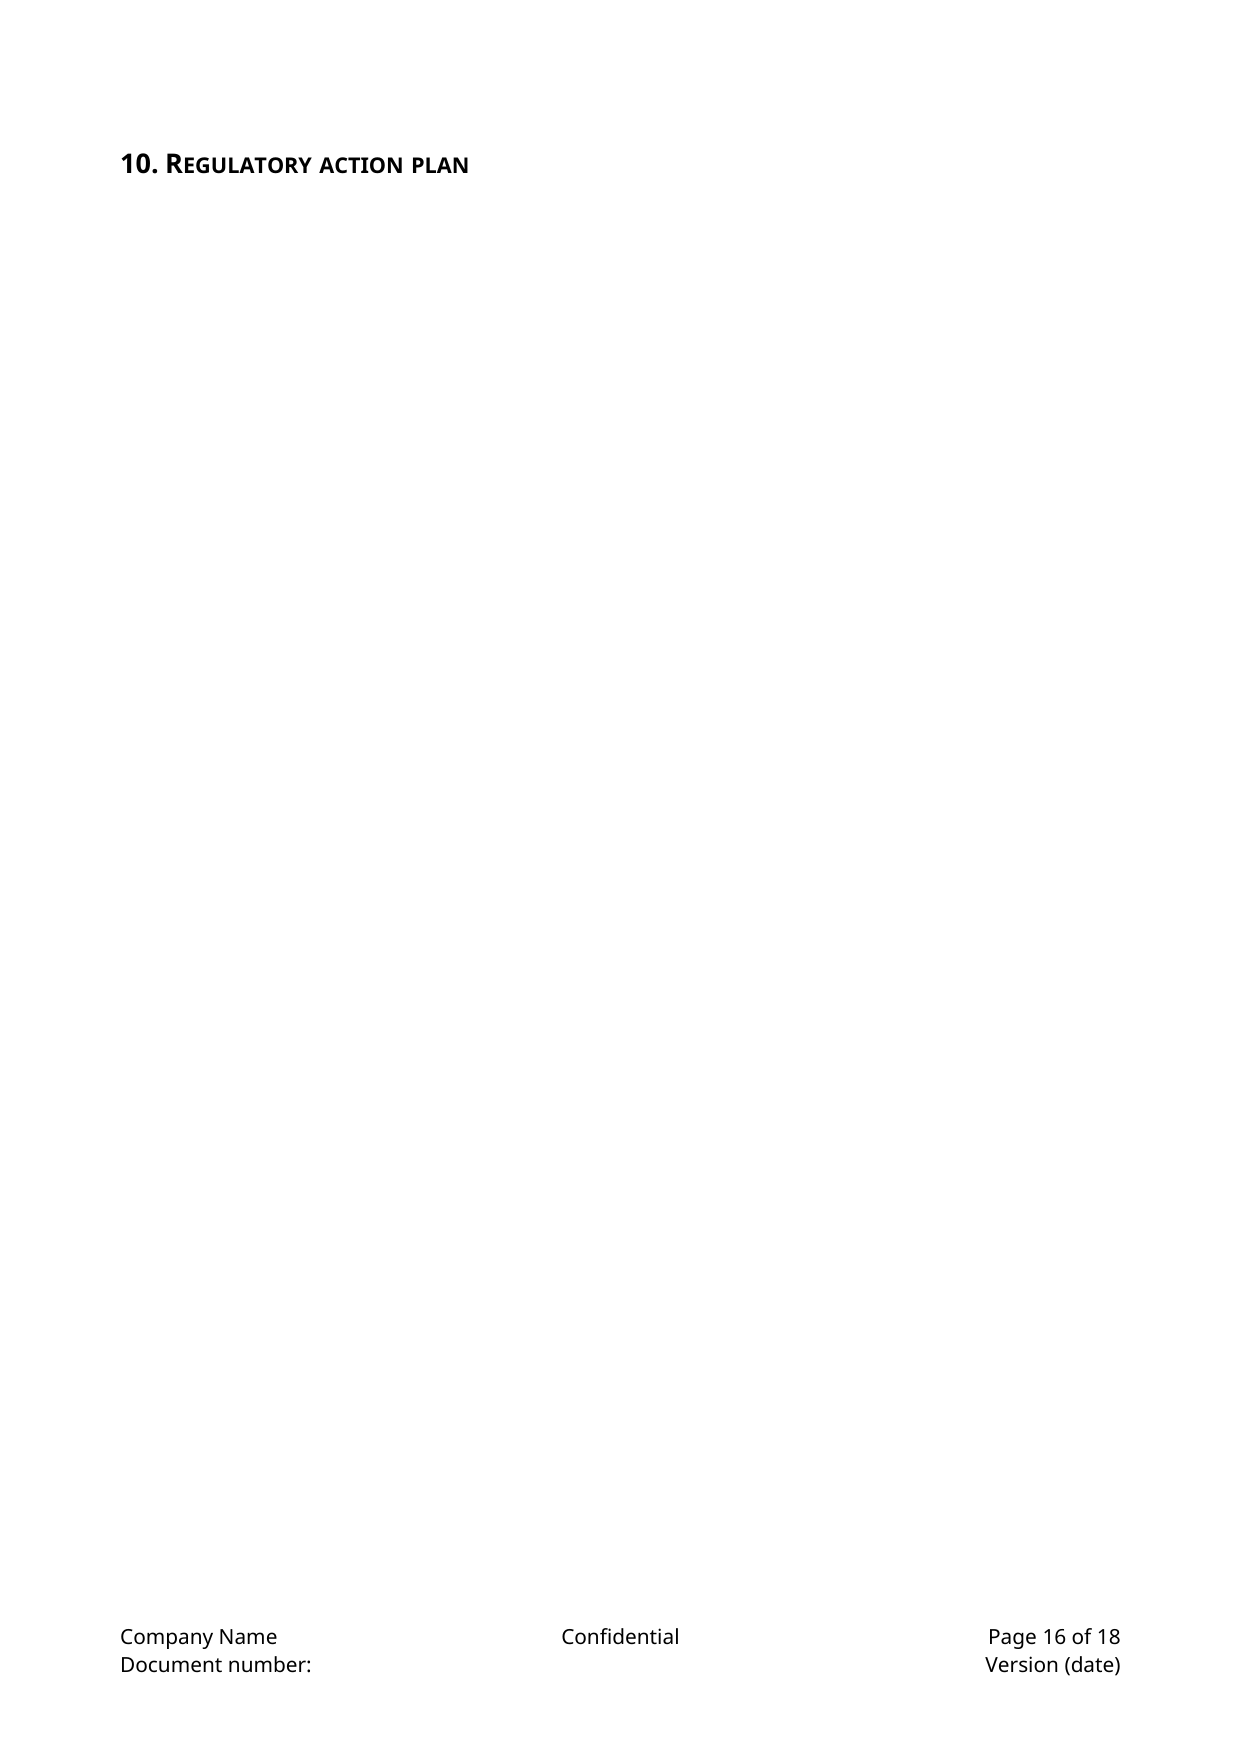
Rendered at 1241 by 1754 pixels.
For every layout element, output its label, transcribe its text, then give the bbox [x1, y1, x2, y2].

subtitle Regulatory action plan [120, 145, 1120, 182]
